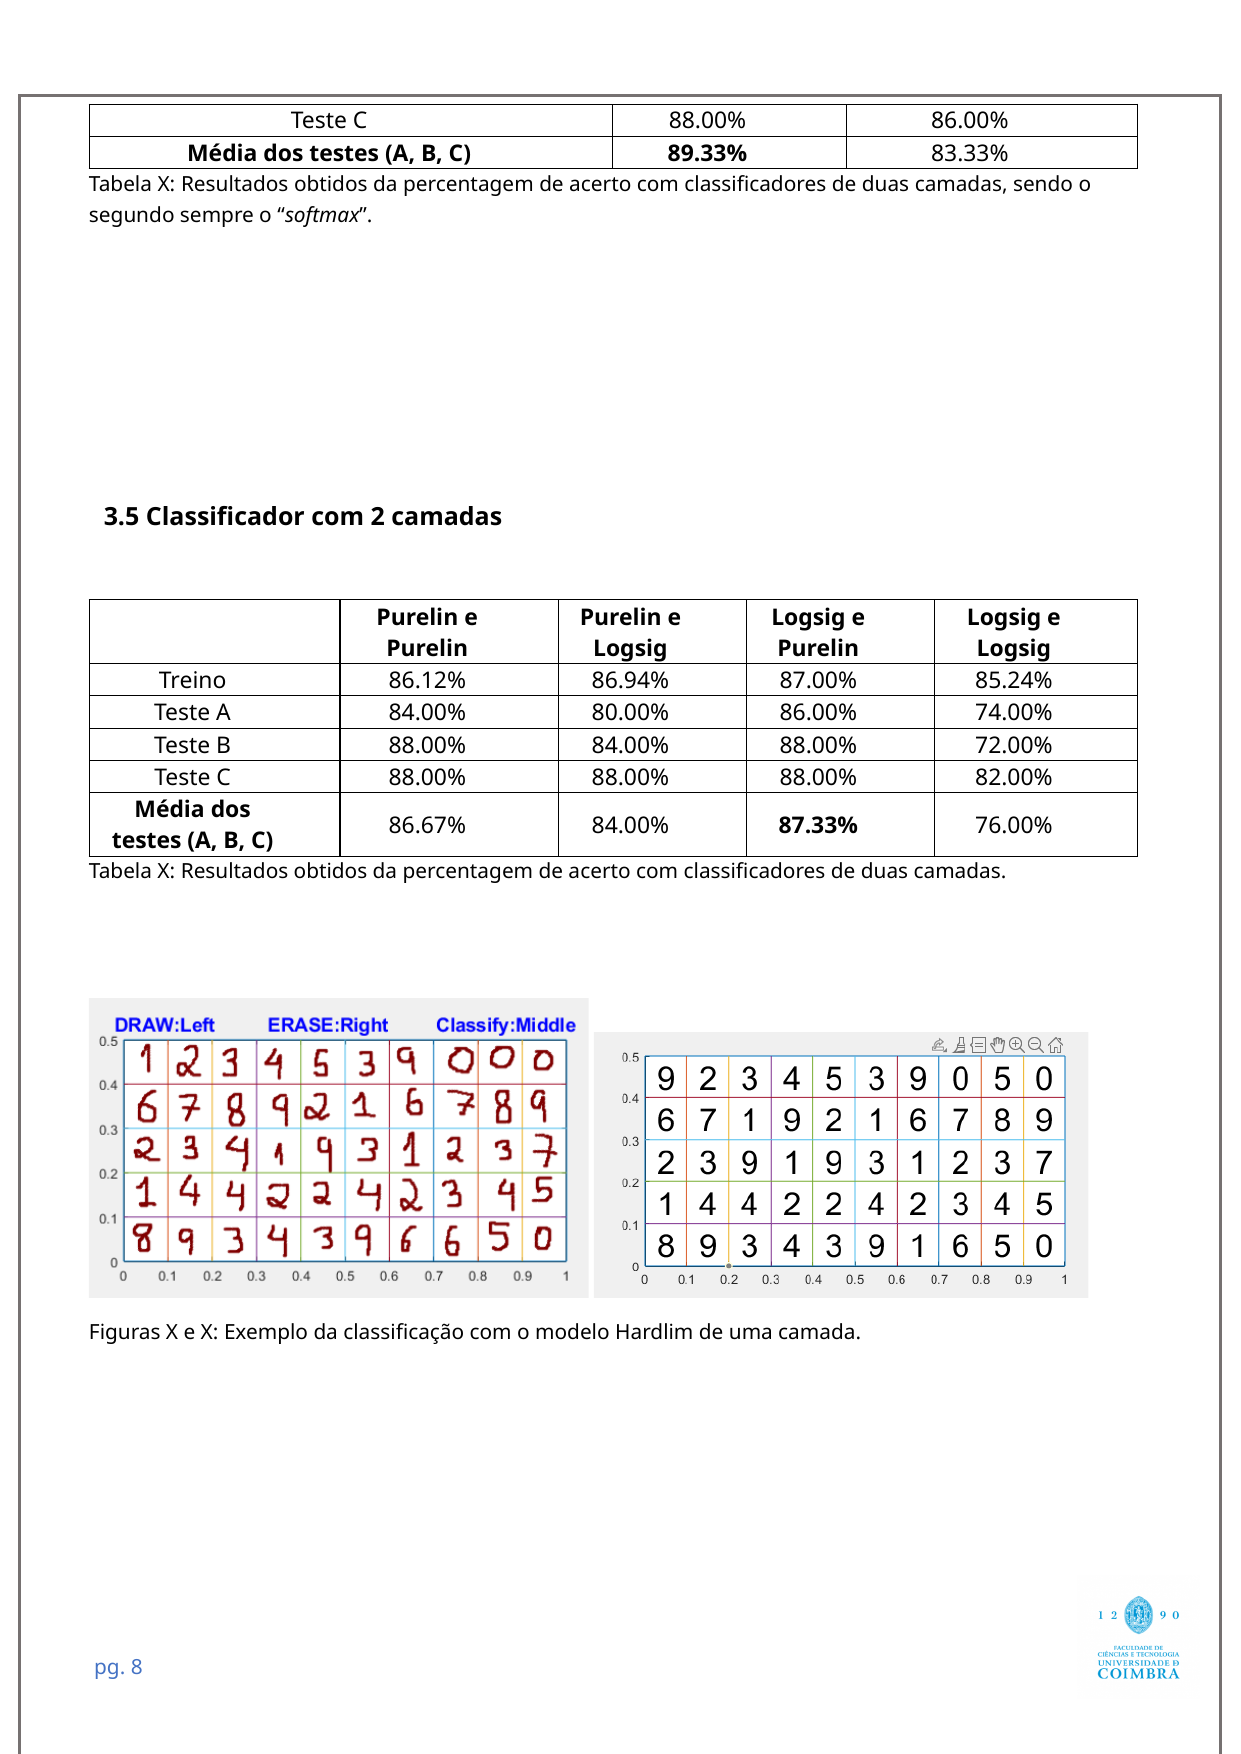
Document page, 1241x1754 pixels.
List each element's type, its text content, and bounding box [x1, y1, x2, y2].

table_cell 84.00% [559, 793, 746, 856]
table_cell 72.00% [935, 729, 1137, 760]
text Figuras X e X: Exemplo da classificação com o modelo Hardlim de uma camada. [89, 1317, 1093, 1345]
table_cell Média dos testes (A, B, C) [90, 793, 339, 856]
table_cell 86.12% [341, 664, 558, 695]
table_cell 86.67% [341, 793, 558, 856]
table_cell Teste A [90, 696, 339, 727]
table_cell Teste B [90, 729, 339, 760]
table_cell 86.94% [559, 664, 746, 695]
table_cell 87.33% [747, 793, 934, 856]
text 3.5 Classificador com 2 camadas [103, 499, 1093, 533]
table_cell 88.00% [559, 761, 746, 792]
text Tabela X: Resultados obtidos da percentagem de acerto com classificadores de duas camadas, sendo o segundo sempre o “softmax”. [89, 169, 1093, 228]
table_cell 88.00% [747, 729, 934, 760]
picture [1076, 1575, 1200, 1699]
table_header Logsig e Purelin [747, 600, 934, 663]
picture [88, 998, 589, 1298]
table_cell 88.00% [341, 729, 558, 760]
table_cell 88.00% [341, 761, 558, 792]
table_cell 85.24% [935, 664, 1137, 695]
text Tabela X: Resultados obtidos da percentagem de acerto com classificadores de duas camadas. [89, 857, 1093, 885]
table_header Purelin e Logsig [559, 600, 746, 663]
table_cell 84.00% [559, 729, 746, 760]
table_cell 87.00% [747, 664, 934, 695]
table_cell 82.00% [935, 761, 1137, 792]
table_header Logsig e Logsig [935, 600, 1137, 663]
table_cell 89.33% [613, 137, 846, 168]
table_header Purelin e Purelin [341, 600, 558, 663]
table_header [90, 600, 339, 663]
picture [593, 1032, 1089, 1298]
table_cell Média dos testes (A, B, C) [90, 137, 612, 168]
table_cell 86.00% [847, 105, 1137, 136]
table_cell 74.00% [935, 696, 1137, 727]
table_cell 83.33% [847, 137, 1137, 168]
table_cell 76.00% [935, 793, 1137, 856]
table_cell Teste C [90, 105, 612, 136]
table_cell 88.00% [613, 105, 846, 136]
table_cell 88.00% [747, 761, 934, 792]
table_cell 84.00% [341, 696, 558, 727]
table_cell Treino [90, 664, 339, 695]
table_cell 80.00% [559, 696, 746, 727]
table_cell 86.00% [747, 696, 934, 727]
table_cell Teste C [90, 761, 339, 792]
